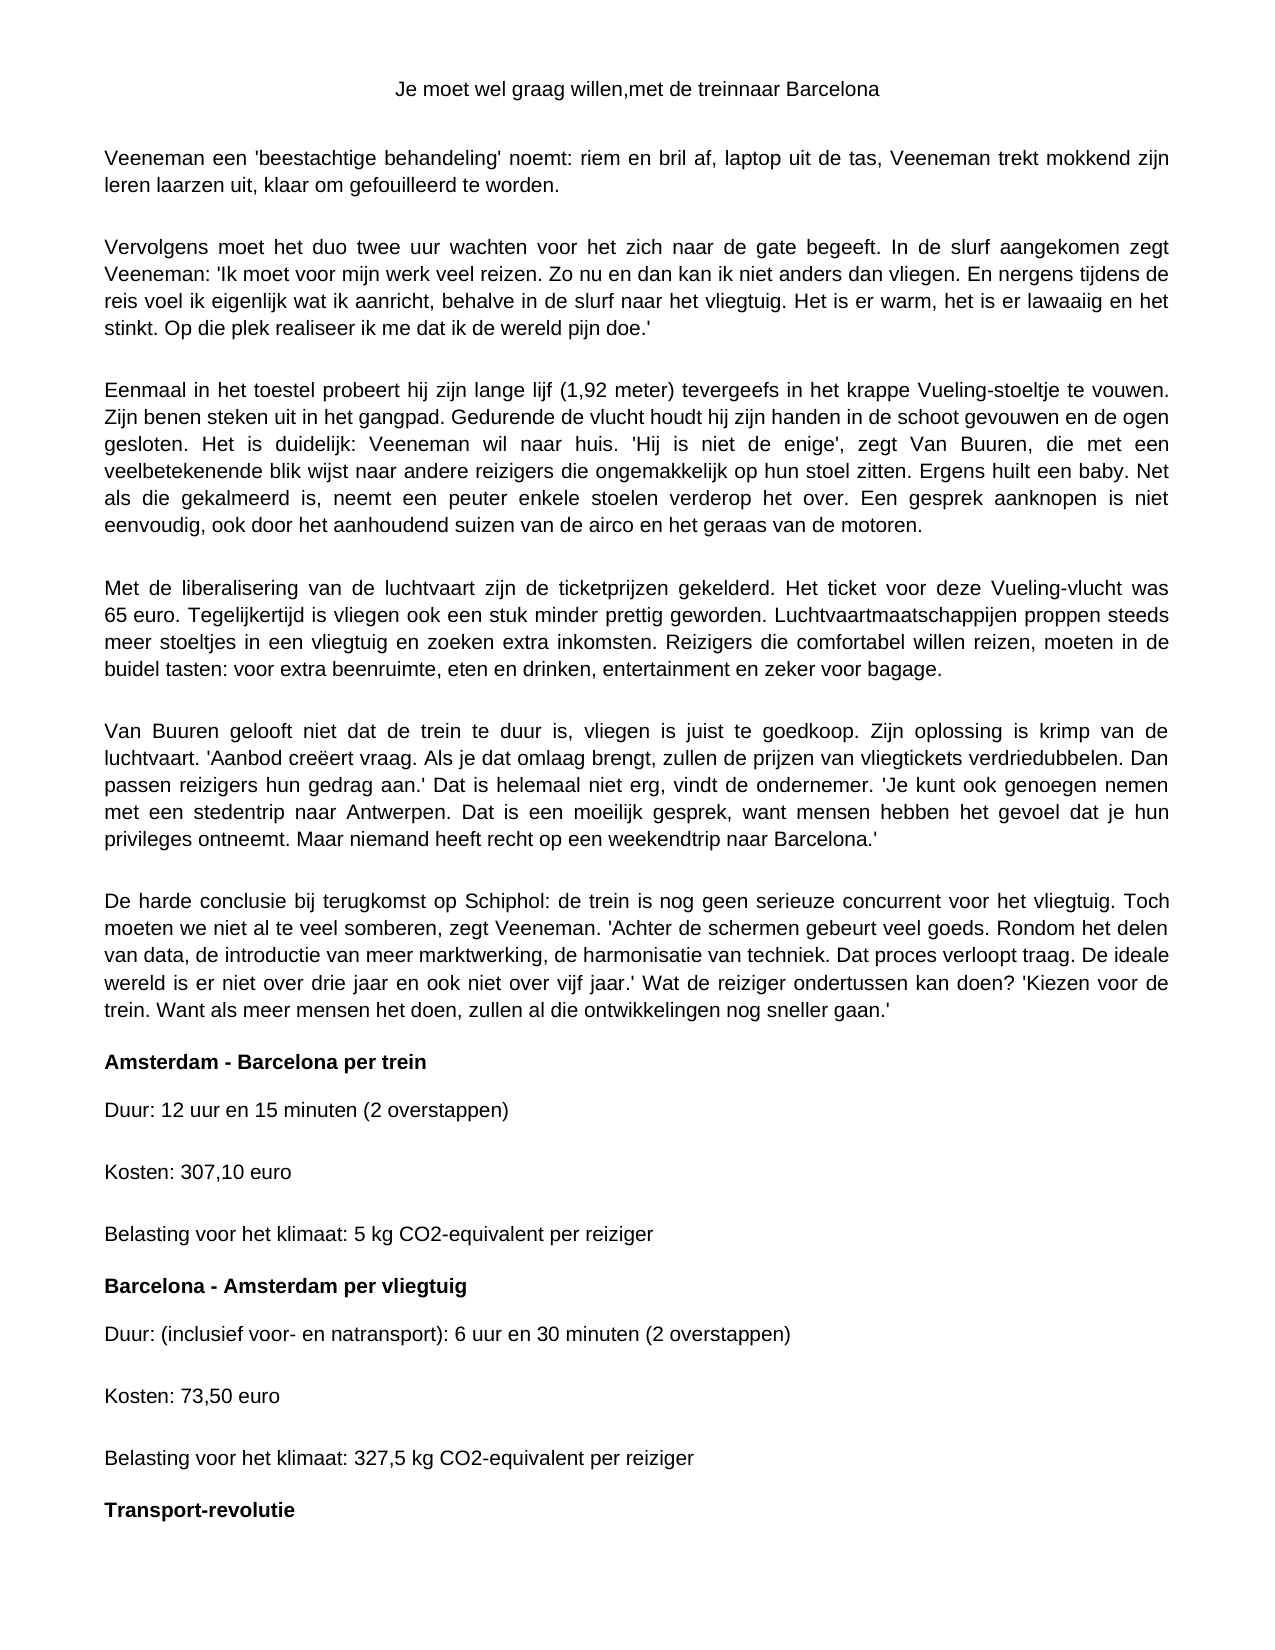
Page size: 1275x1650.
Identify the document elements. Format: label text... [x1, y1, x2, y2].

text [104, 142, 1171, 196]
text Duur: 12 uur en 15 minuten (2 overstappen) [104, 1094, 1171, 1121]
text Transport-revolutie [104, 1495, 1171, 1522]
text Belasting voor het klimaat: 327,5 kg CO2-equivalent per reiziger [104, 1443, 1171, 1470]
text Belasting voor het klimaat: 5 kg CO2-equivalent per reiziger [104, 1218, 1171, 1246]
text De harde conclusie bij terugkomst op Schiphol: de trein is nog geen serieuze concurrent voor het vliegtuig. Toch moeten we niet al te veel somberen, zegt Veeneman. 'Achter de schermen gebeurt veel goeds. Rondom het delen van data, de introductie van meer marktwerking, de harmonisatie van techniek. Dat proces verloopt traag. De ideale wereld is er niet over drie jaar en ook niet over vijf jaar.' Wat de reiziger ondertussen kan doen? 'Kiezen voor de trein. Want als meer mensen het doen, zullen al die ontwikkelingen nog sneller gaan.' [104, 886, 1171, 1021]
text Vervolgens moet het duo twee uur wachten voor het zich naar de gate begeeft. In de slurf aangekomen zegt Veeneman: 'Ik moet voor mijn werk veel reizen. Zo nu en dan kan ik niet anders dan vliegen. En nergens tijdens de reis voel ik eigenlijk wat ik aanricht, behalve in de slurf naar het vliegtuig. Het is er warm, het is er lawaaiig en het stinkt. Op die plek realiseer ik me dat ik de wereld pijn doe.' [104, 231, 1171, 340]
text Eenmaal in het toestel probeert hij zijn lange lijf (1,92 meter) tevergeefs in het krappe Vueling-stoeltje te vouwen. Zijn benen steken uit in het gangpad. Gedurende de vlucht houdt hij zijn handen in de schoot gevouwen en de ogen gesloten. Het is duidelijk: Veeneman wil naar huis. 'Hij is niet de enige', zegt Van Buuren, die met een veelbetekenende blik wijst naar andere reizigers die ongemakkelijk op hun stoel zitten. Ergens huilt een baby. Net als die gekalmeerd is, neemt een peuter enkele stoelen verderop het over. Een gesprek aanknopen is niet eenvoudig, ook door het aanhoudend suizen van de airco en het geraas van de motoren. [104, 375, 1171, 537]
text Duur: (inclusief voor- en natransport): 6 uur en 30 minuten (2 overstappen) [104, 1318, 1171, 1346]
text Kosten: 73,50 euro [104, 1381, 1171, 1408]
text Van Buuren gelooft niet dat de trein te duur is, vliegen is juist te goedkoop. Zijn oplossing is krimp van de luchtvaart. 'Aanbod creëert vraag. Als je dat omlaag brengt, zullen de prijzen van vliegtickets verdriedubbelen. Dan passen reizigers hun gedrag aan.' Dat is helemaal niet erg, vindt de ondernemer. 'Je kunt ook genoegen nemen met een stedentrip naar Antwerpen. Dat is een moeilijk gesprek, want mensen hebben het gevoel dat je hun privileges ontneemt. Maar niemand heeft recht op een weekendtrip naar Barcelona.' [104, 716, 1171, 851]
text Met de liberalisering van de luchtvaart zijn de ticketprijzen gekelderd. Het ticket voor deze Vueling-vlucht was 65 euro. Tegelijkertijd is vliegen ook een stuk minder prettig geworden. Luchtvaartmaatschappijen proppen steeds meer stoeltjes in een vliegtuig en zoeken extra inkomsten. Reizigers die comfortabel willen reizen, moeten in de buidel tasten: voor extra beenruimte, eten en drinken, entertainment en zeker voor bagage. [104, 572, 1171, 681]
text Kosten: 307,10 euro [104, 1156, 1171, 1183]
text Barcelona - Amsterdam per vliegtuig [104, 1271, 1171, 1298]
text Amsterdam - Barcelona per trein [104, 1046, 1171, 1073]
